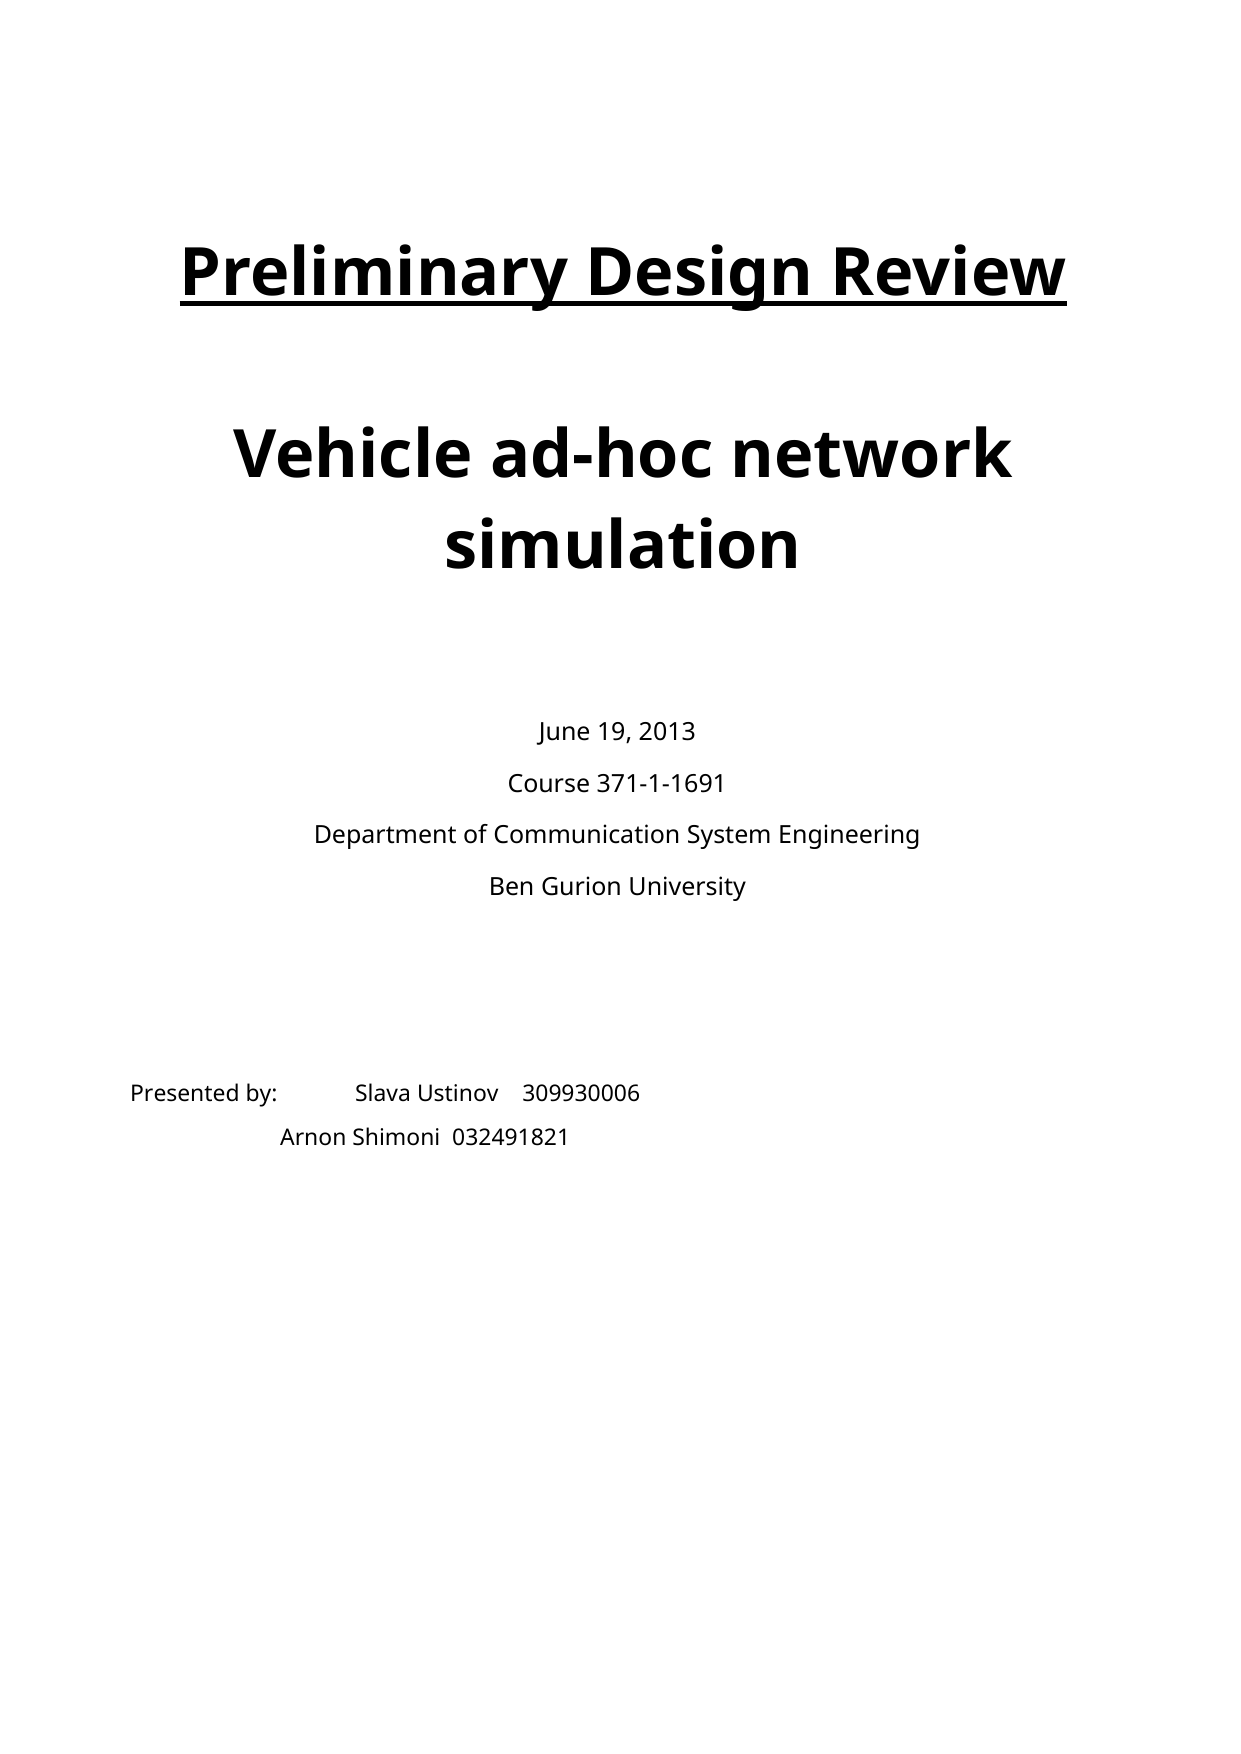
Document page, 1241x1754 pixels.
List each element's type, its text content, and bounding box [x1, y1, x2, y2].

text Arnon Shimoni 032491821 [130, 1121, 1104, 1152]
subtitle Ben Gurion University [130, 868, 1104, 903]
subtitle Course 371-1-1691 [130, 765, 1104, 799]
subtitle June 19, 2013 [130, 713, 1104, 748]
title Vehicle ad-hoc network simulation [142, 406, 1104, 588]
title Preliminary Design Review [142, 224, 1104, 315]
text Presented by: Slava Ustinov 309930006 [130, 1077, 1104, 1108]
subtitle Department of Communication System Engineering [130, 817, 1104, 851]
